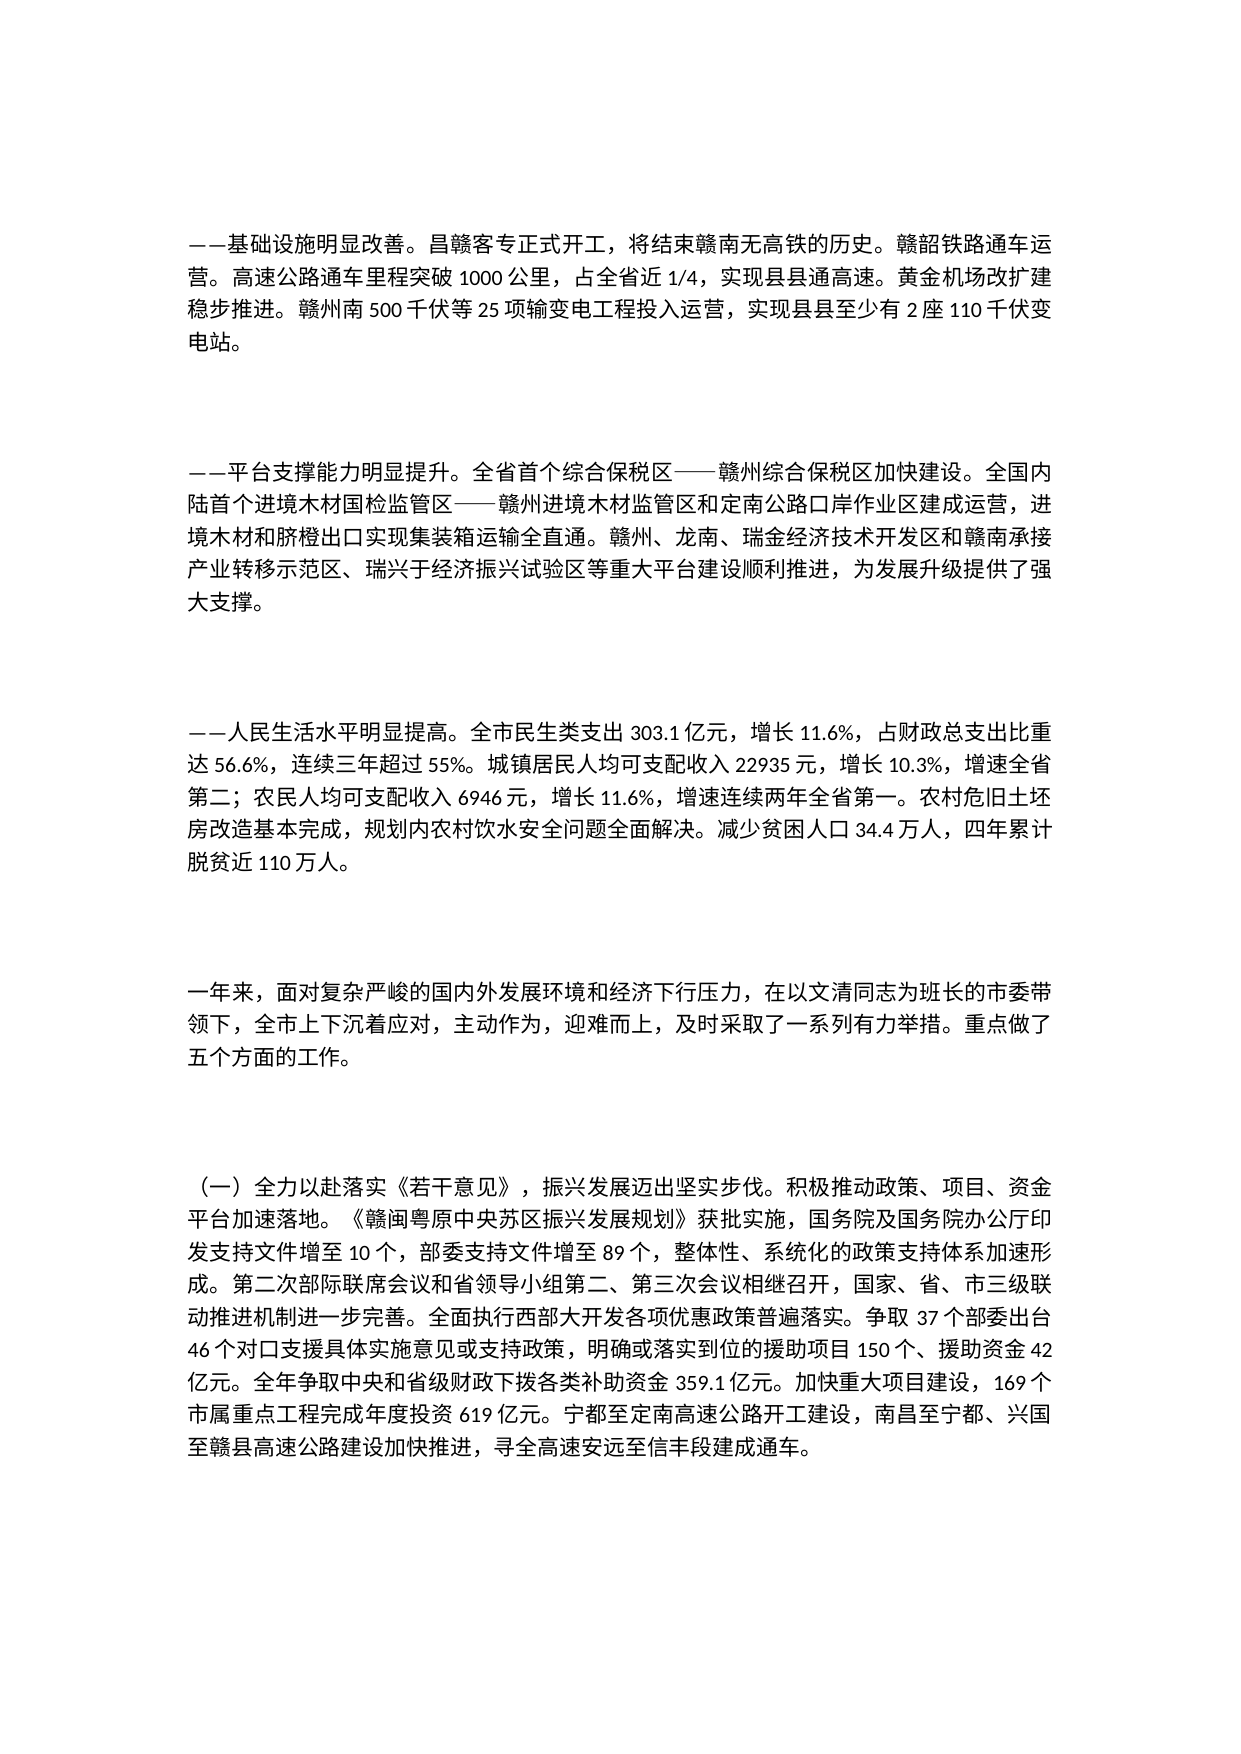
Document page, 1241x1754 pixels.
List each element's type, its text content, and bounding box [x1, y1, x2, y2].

text ——平台支撑能力明显提升。全省首个综合保税区——赣州综合保税区加快建设。全国内陆首个进境木材国检监管区——赣州进境木材监管区和定南公路口岸作业区建成运营，进境木材和脐橙出口实现集装箱运输全直通。赣州、龙南、瑞金经济技术开发区和赣南承接产业转移示范区、瑞兴于经济振兴试验区等重大平台建设顺利推进，为发展升级提供了强大支撑。 [187, 454, 1053, 617]
text 一年来，面对复杂严峻的国内外发展环境和经济下行压力，在以文清同志为班长的市委带领下，全市上下沉着应对，主动作为，迎难而上，及时采取了一系列有力举措。重点做了五个方面的工作。 [187, 974, 1053, 1072]
text ——基础设施明显改善。昌赣客专正式开工，将结束赣南无高铁的历史。赣韶铁路通车运营。高速公路通车里程突破1000公里，占全省近1/4，实现县县通高速。黄金机场改扩建稳步推进。赣州南500千伏等25项输变电工程投入运营，实现县县至少有2座110千伏变电站。 [187, 227, 1053, 357]
text ——人民生活水平明显提高。全市民生类支出303.1亿元，增长11.6%，占财政总支出比重达56.6%，连续三年超过55%。城镇居民人均可支配收入22935元，增长10.3%，增速全省第二；农民人均可支配收入6946元，增长11.6%，增速连续两年全省第一。农村危旧土坯房改造基本完成，规划内农村饮水安全问题全面解决。减少贫困人口34.4万人，四年累计脱贫近110万人。 [187, 714, 1053, 877]
text （一）全力以赴落实《若干意见》，振兴发展迈出坚实步伐。积极推动政策、项目、资金、平台加速落地。《赣闽粤原中央苏区振兴发展规划》获批实施，国务院及国务院办公厅印发支持文件增至10个，部委支持文件增至89个，整体性、系统化的政策支持体系加速形成。第二次部际联席会议和省领导小组第二、第三次会议相继召开，国家、省、市三级联动推进机制进一步完善。全面执行西部大开发各项优惠政策普遍落实。争取37个部委出台46个对口支援具体实施意见或支持政策，明确或落实到位的援助项目150个、援助资金42亿元。全年争取中央和省级财政下拨各类补助资金359.1亿元。加快重大项目建设，169个市属重点工程完成年度投资619亿元。宁都至定南高速公路开工建设，南昌至宁都、兴国至赣县高速公路建设加快推进，寻全高速安远至信丰段建成通车。 [187, 1169, 1053, 1462]
